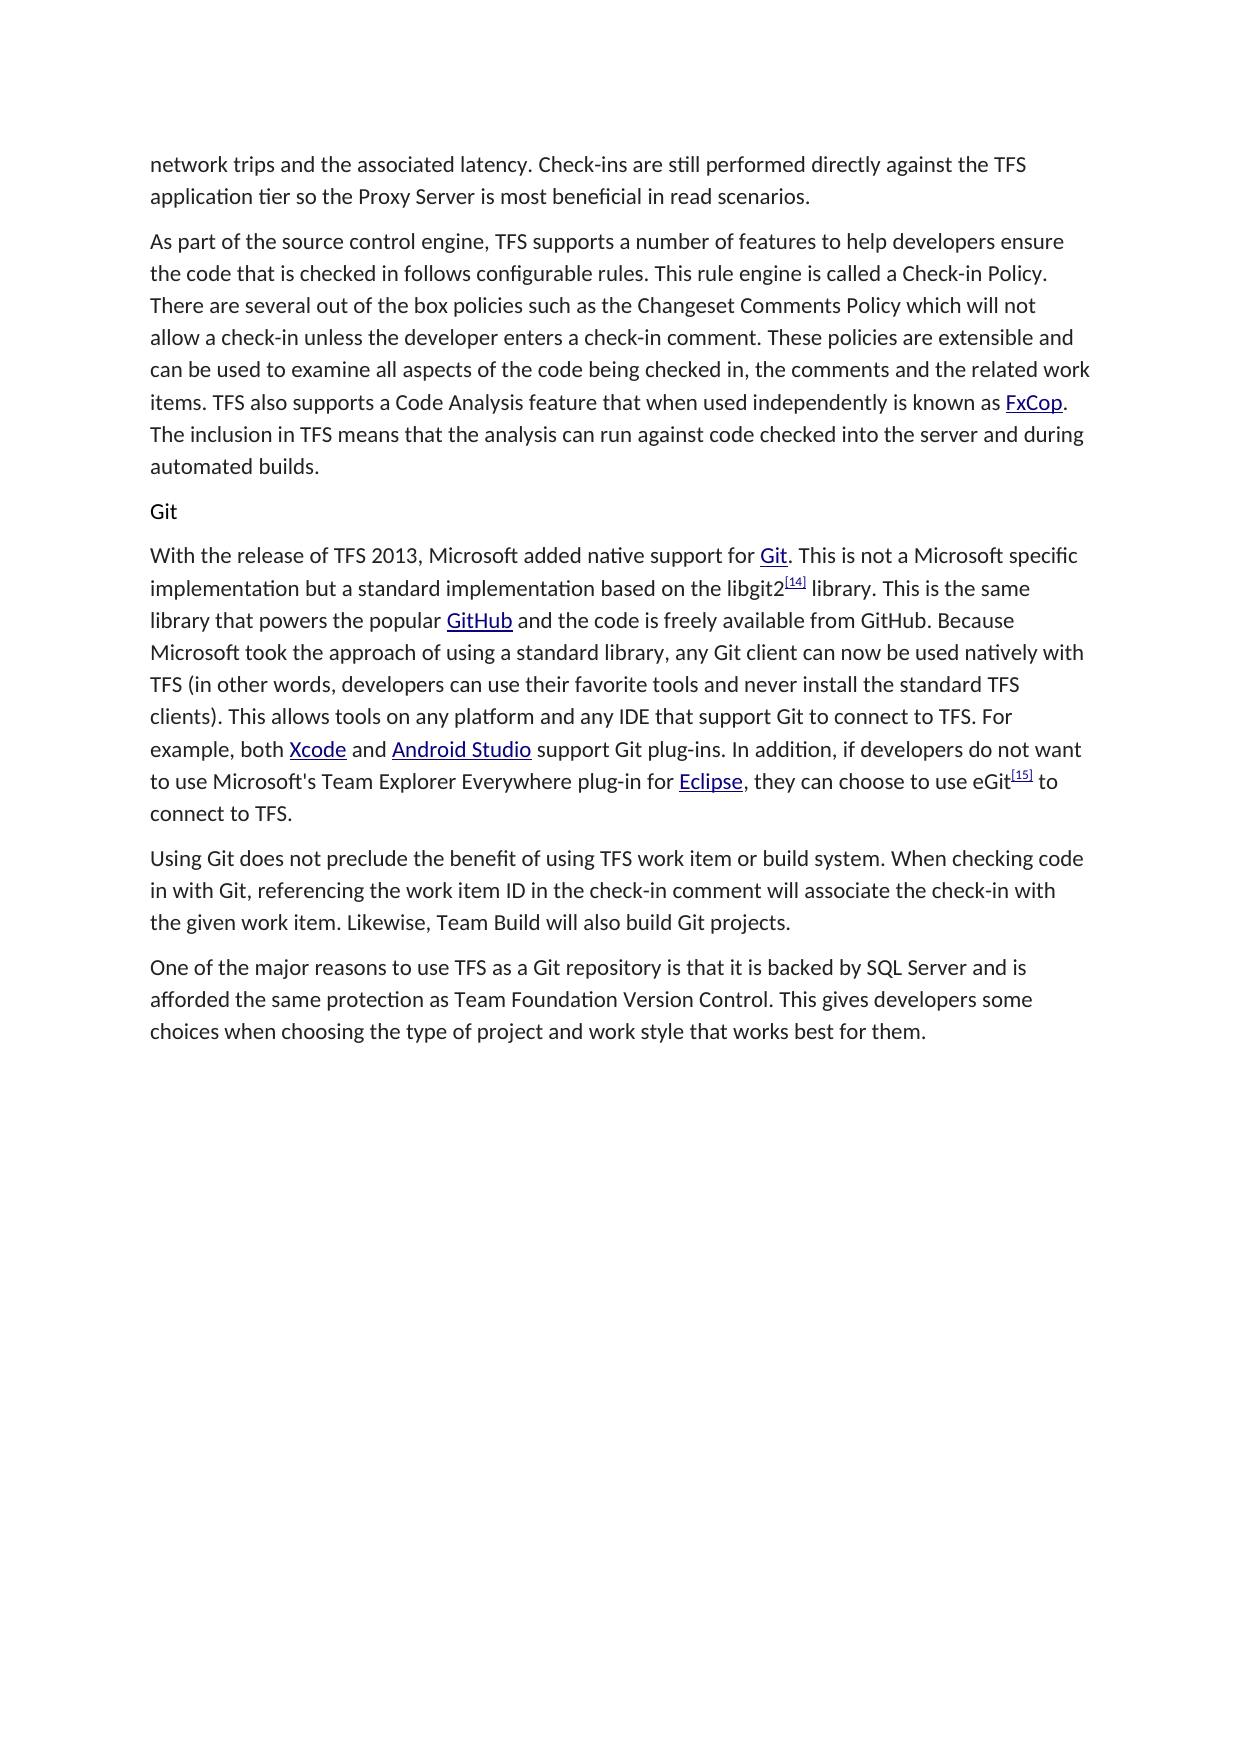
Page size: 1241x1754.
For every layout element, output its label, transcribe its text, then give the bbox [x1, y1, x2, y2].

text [150, 150, 1090, 210]
text As part of the source control engine, TFS supports a number of features to help developers ensure the code that is checked in follows configurable rules. This rule engine is called a Check-in Policy. There are several out of the box policies such as the Changeset Comments Policy which will not allow a check-in unless the developer enters a check-in comment. These policies are extensible and can be used to examine all aspects of the code being checked in, the comments and the related work items. TFS also supports a Code Analysis feature that when used independently is known as FxCop. The inclusion in TFS means that the analysis can run against code checked into the server and during automated builds. [150, 227, 1090, 480]
text Using Git does not preclude the benefit of using TFS work item or build system. When checking code in with Git, referencing the work item ID in the check-in comment will associate the check-in with the given work item. Likewise, Team Build will also build Git projects. [150, 844, 1090, 936]
subtitle Git [150, 497, 1090, 525]
text One of the major reasons to use TFS as a Git repository is that it is backed by SQL Server and is afforded the same protection as Team Foundation Version Control. This gives developers some choices when choosing the type of project and work style that works best for them. [150, 953, 1090, 1045]
text With the release of TFS 2013, Microsoft added native support for Git. This is not a Microsoft specific implementation but a standard implementation based on the libgit2[14] library. This is the same library that powers the popular GitHub and the code is freely available from GitHub. Because Microsoft took the approach of using a standard library, any Git client can now be used natively with TFS (in other words, developers can use their favorite tools and never install the standard TFS clients). This allows tools on any platform and any IDE that support Git to connect to TFS. For example, both Xcode and Android Studio support Git plug-ins. In addition, if developers do not want to use Microsoft's Team Explorer Everywhere plug-in for Eclipse, they can choose to use eGit[15] to connect to TFS. [150, 542, 1090, 827]
